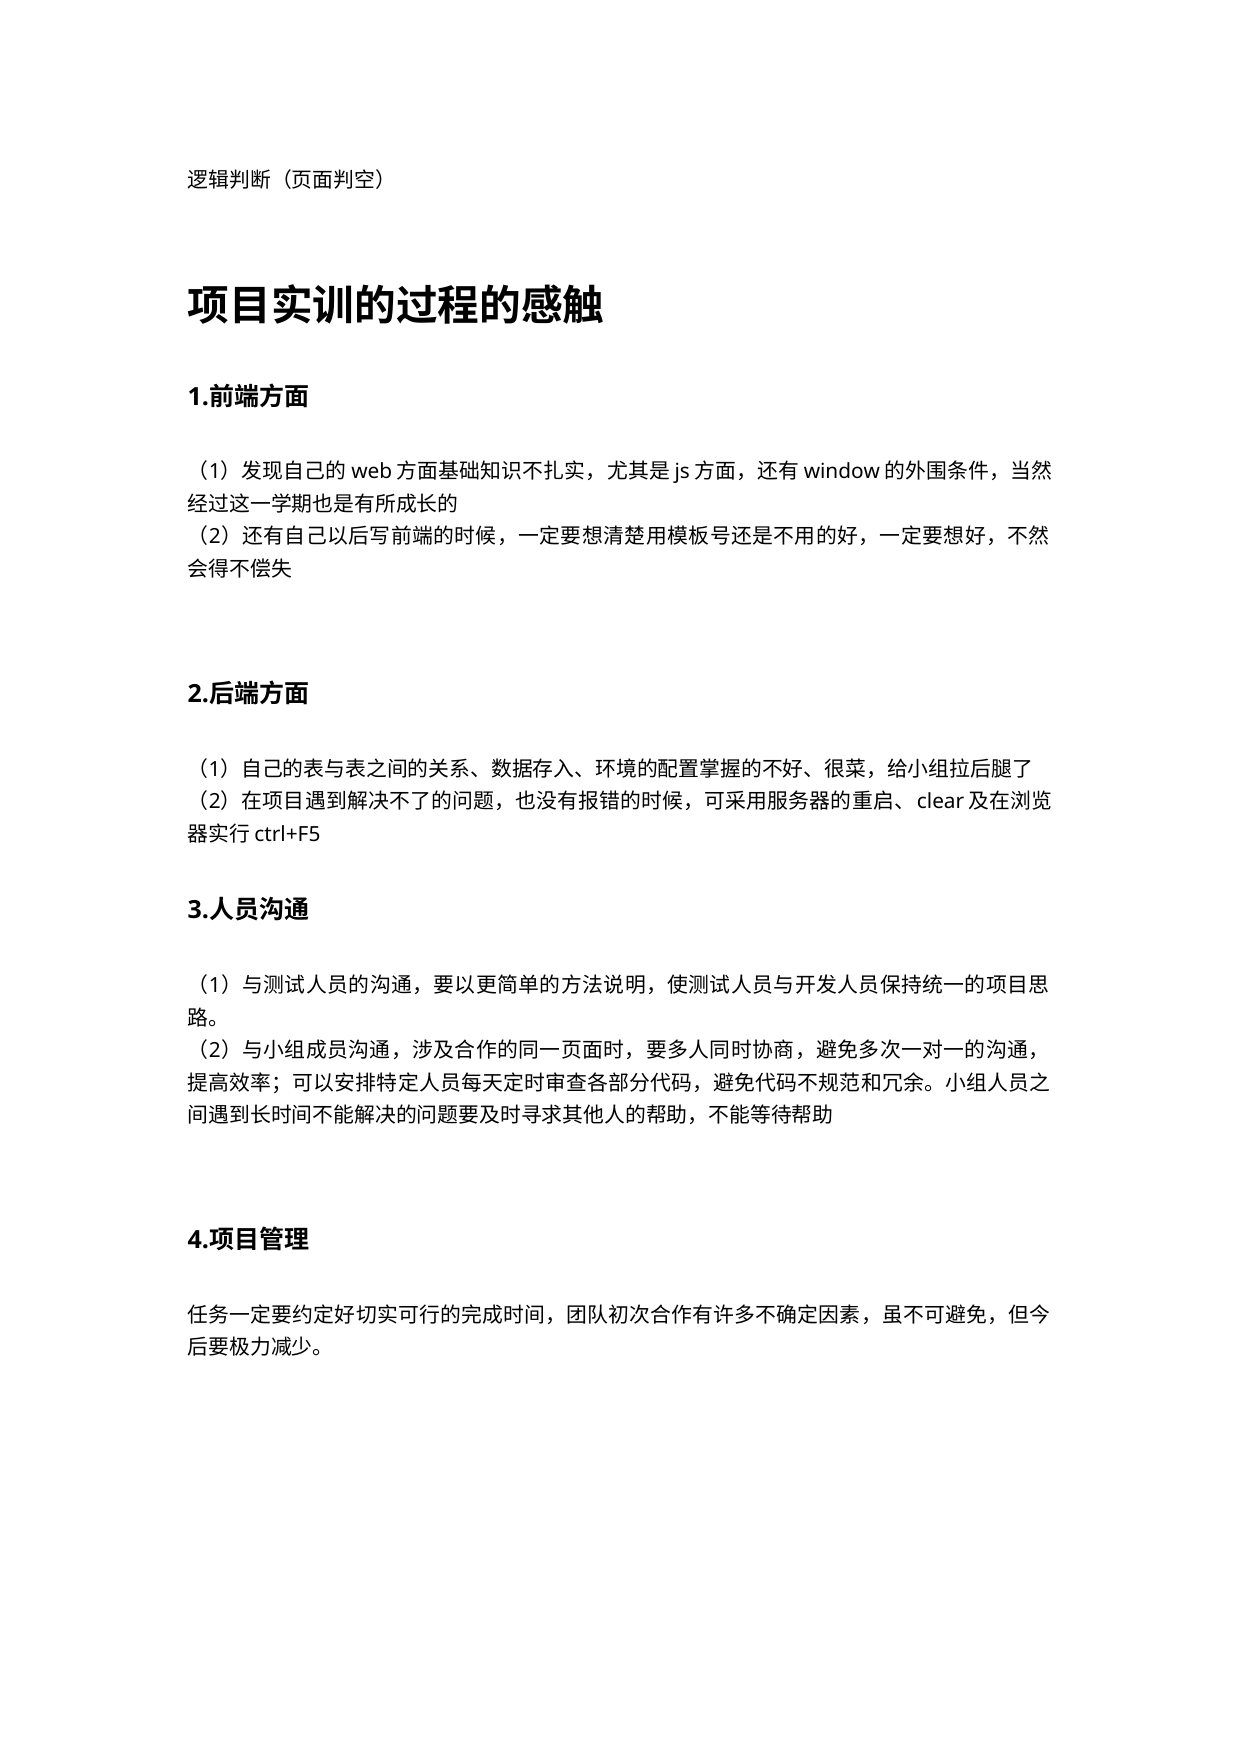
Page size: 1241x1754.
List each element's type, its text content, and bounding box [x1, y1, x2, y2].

text （2）还有自己以后写前端的时候，一定要想清楚用模板号还是不用的好，一定要想好，不然会得不偿失 [187, 519, 1053, 584]
text 项目实训的过程的感触 [187, 269, 1053, 334]
text 3.人员沟通 [187, 875, 1053, 940]
text （1）与测试人员的沟通，要以更简单的方法说明，使测试人员与开发人员保持统一的项目思路。 [187, 967, 1053, 1032]
text （1）自己的表与表之间的关系、数据存入、环境的配置掌握的不好、很菜，给小组拉后腿了 [187, 751, 1053, 783]
text （2）与小组成员沟通，涉及合作的同一页面时，要多人同时协商，避免多次一对一的沟通，提高效率；可以安排特定人员每天定时审查各部分代码，避免代码不规范和冗余。小组人员之间遇到长时间不能解决的问题要及时寻求其他人的帮助，不能等待帮助 [187, 1032, 1053, 1130]
text （2）在项目遇到解决不了的问题，也没有报错的时候，可采用服务器的重启、clear及在浏览器实行ctrl+F5 [187, 783, 1053, 848]
text 逻辑判断（页面判空） [187, 162, 1053, 194]
text 4.项目管理 [187, 1205, 1053, 1270]
text 1.前端方面 [187, 362, 1053, 427]
text 任务一定要约定好切实可行的完成时间，团队初次合作有许多不确定因素，虽不可避免，但今后要极力减少。 [187, 1297, 1053, 1362]
text （1）发现自己的web方面基础知识不扎实，尤其是js方面，还有window的外围条件，当然经过这一学期也是有所成长的 [187, 454, 1053, 519]
text 2.后端方面 [187, 659, 1053, 724]
